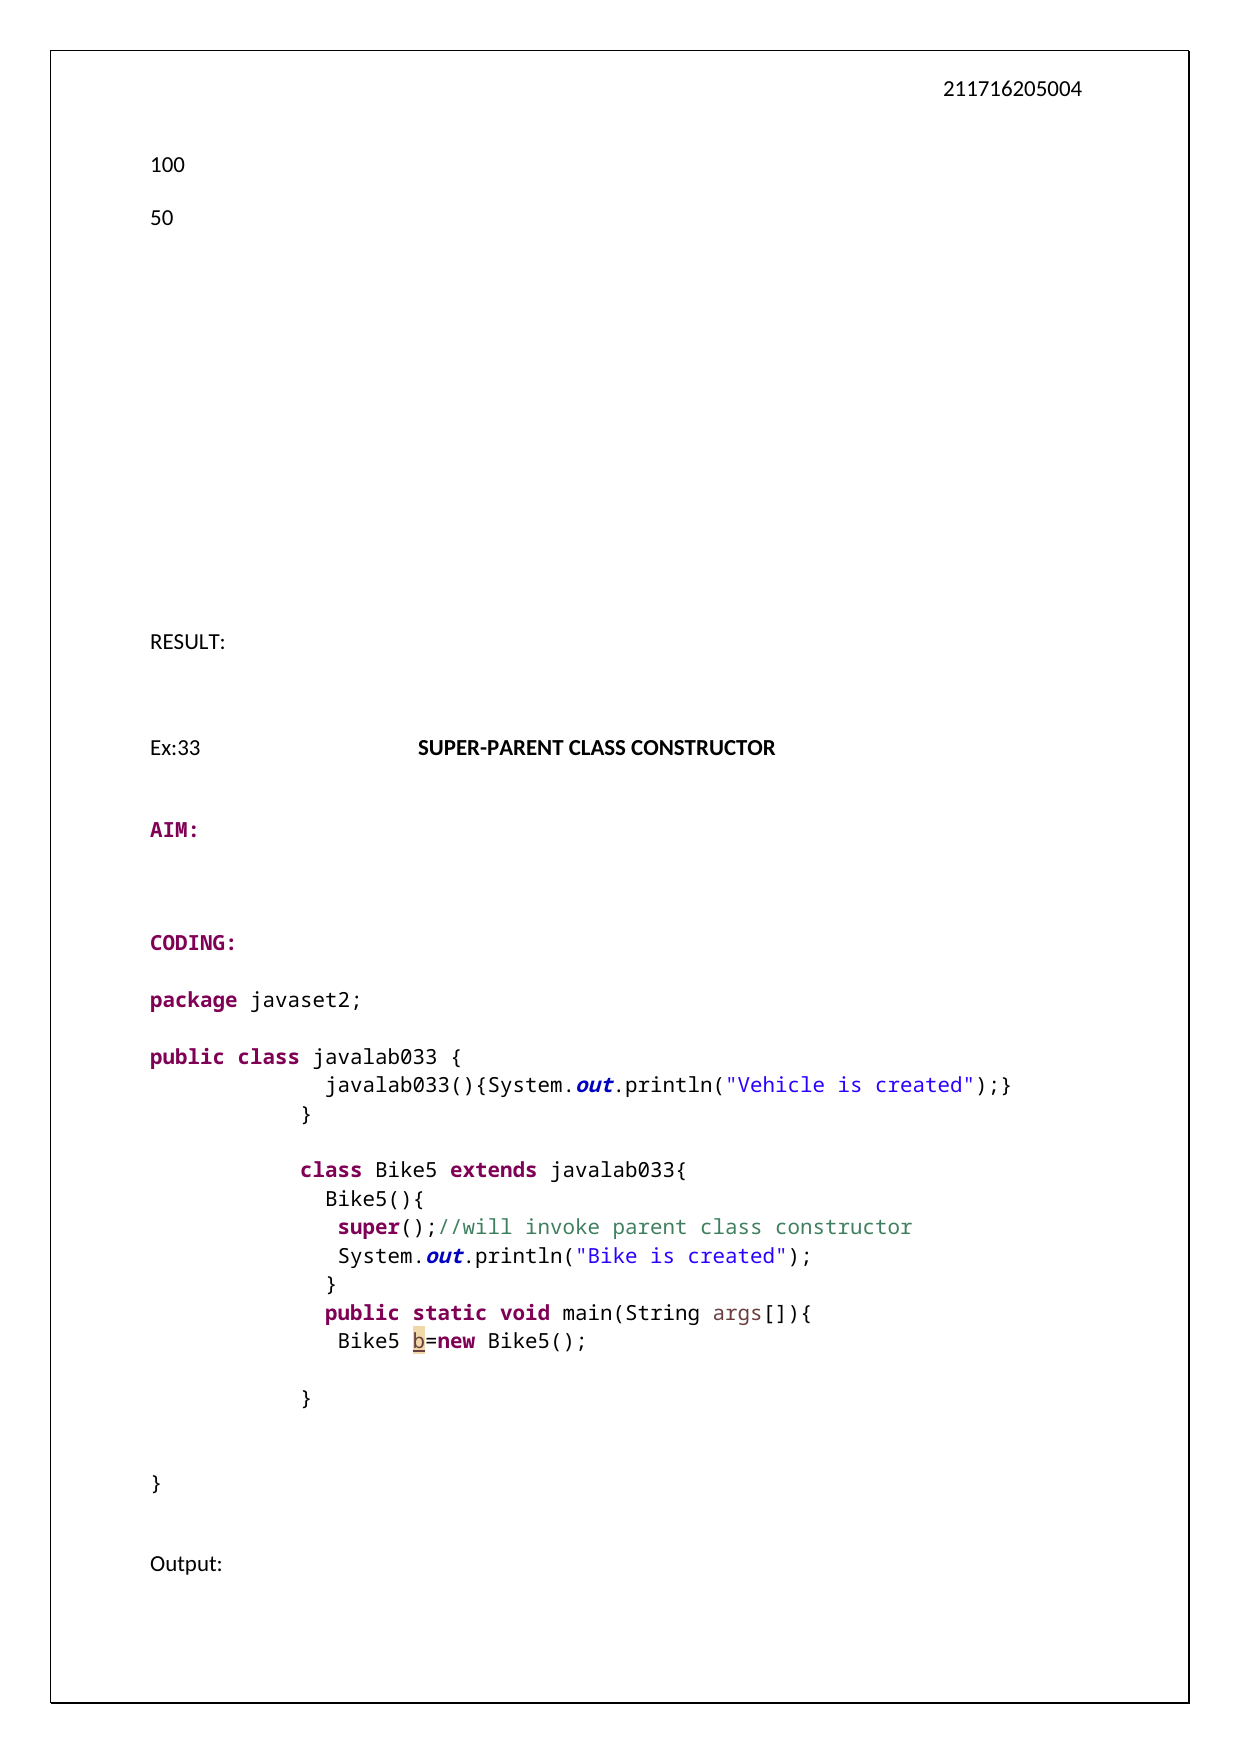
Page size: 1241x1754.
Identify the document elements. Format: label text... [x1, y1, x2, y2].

text super();//will invoke parent class constructor [150, 1212, 1089, 1241]
text RESULT: [150, 627, 1089, 655]
text } [150, 1269, 1089, 1298]
text class Bike5 extends javalab033{ [150, 1156, 1089, 1184]
text 100 [150, 150, 1089, 178]
text CODING: [150, 928, 1089, 957]
text } [150, 1383, 1089, 1411]
text } [150, 1099, 1089, 1127]
text Bike5(){ [150, 1184, 1089, 1212]
text } [150, 1468, 1089, 1496]
text public class javalab033 { [150, 1042, 1089, 1071]
text Bike5 b=new Bike5(); [150, 1326, 413, 1354]
text AIM: [150, 815, 1089, 843]
text Ex:33 SUPER-PARENT CLASS CONSTRUCTOR [150, 733, 1089, 761]
text javalab033(){System.out.println("Vehicle is created");} [150, 1071, 1089, 1099]
text Output: [150, 1549, 1089, 1577]
text package javaset2; [150, 985, 1089, 1014]
text Bike5 b=new Bike5(); [425, 1326, 1089, 1354]
text System.out.println("Bike is created"); [150, 1241, 1089, 1269]
text 50 [150, 203, 1089, 231]
text public static void main(String args[]){ [150, 1298, 1089, 1326]
